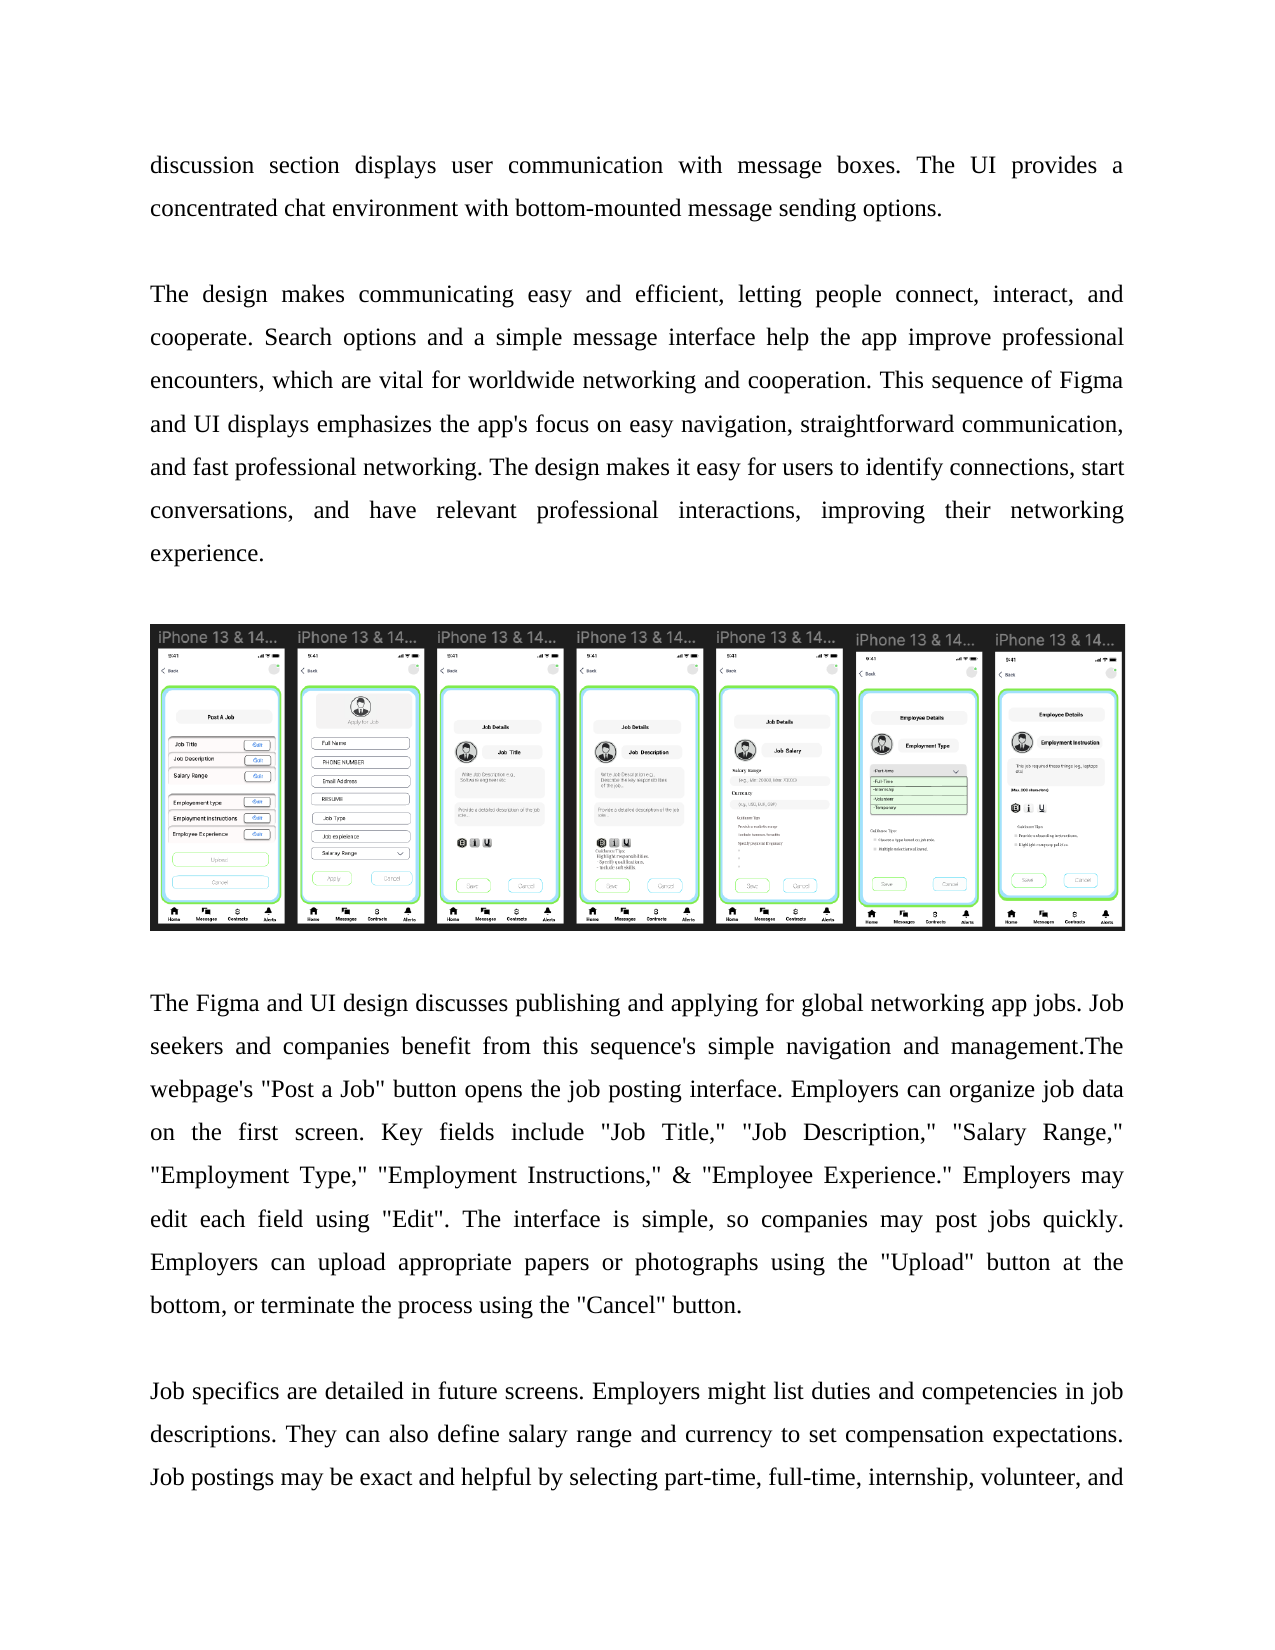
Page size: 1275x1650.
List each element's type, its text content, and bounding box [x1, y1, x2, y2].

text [150, 1376, 1125, 1491]
picture [150, 624, 1125, 931]
text The Figma and UI design discusses publishing and applying for global networking app jobs. Job seekers and companies benefit from this sequence's simple navigation and management.The webpage's "Post a Job" button opens the job posting interface. Employers can organize job data on the first screen. Key fields include "Job Title," "Job Description," "Salary Range," "Employment Type," "Employment Instructions," & "Employee Experience." Employers may edit each field using "Edit". The interface is simple, so companies may post jobs quickly. Employers can upload appropriate papers or photographs using the "Upload" button at the bottom, or terminate the process using the "Cancel" button. [150, 988, 1125, 1319]
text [150, 150, 1125, 222]
text The design makes communicating easy and efficient, letting people connect, interact, and cooperate. Search options and a simple message interface help the app improve professional encounters, which are vital for worldwide networking and cooperation. This sequence of Figma and UI displays emphasizes the app's focus on easy navigation, straightforward communication, and fast professional networking. The design makes it easy for users to identify connections, start conversations, and have relevant professional interactions, improving their networking experience. [150, 279, 1125, 567]
